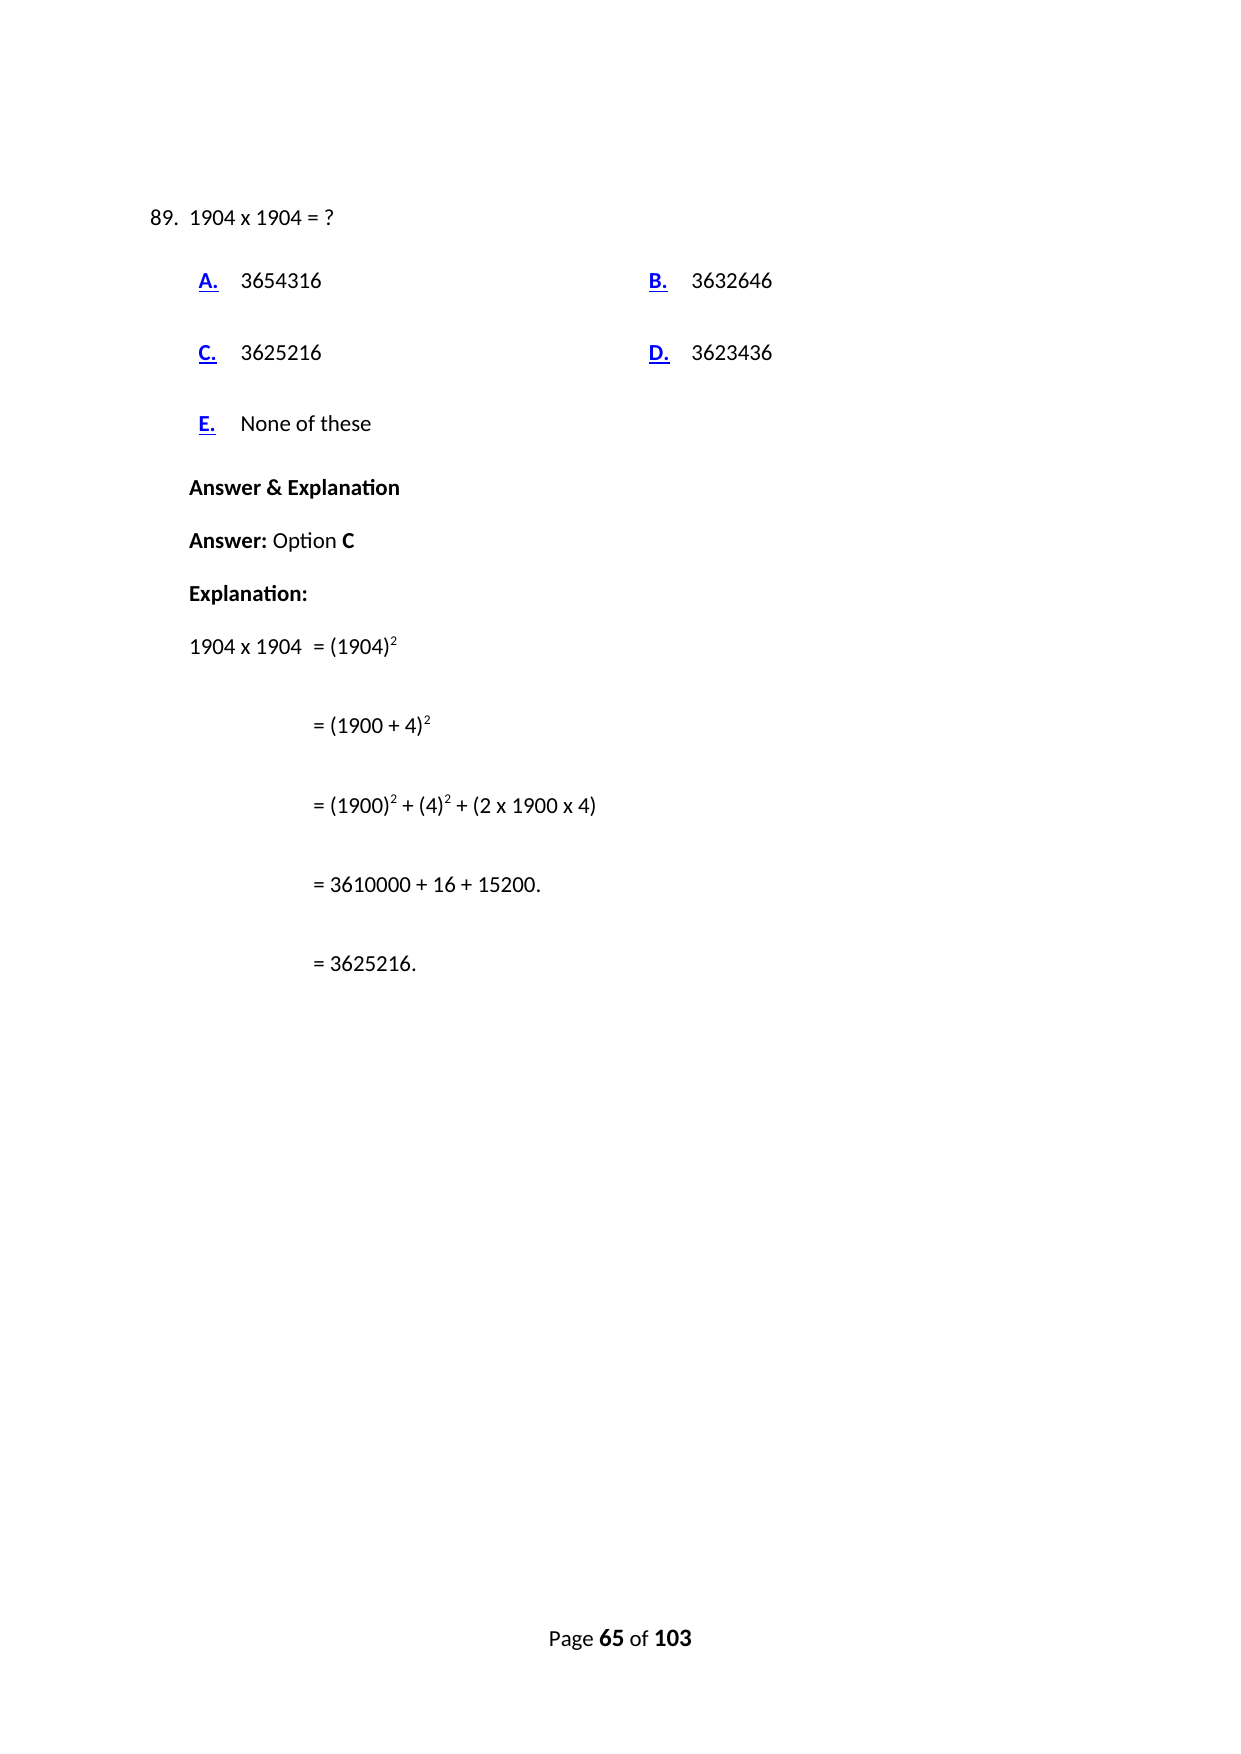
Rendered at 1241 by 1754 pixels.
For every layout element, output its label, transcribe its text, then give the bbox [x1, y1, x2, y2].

table_header 1904 x 1904 = ? [189, 203, 1090, 256]
table_cell Answer & Explanation Answer: Option C Explanation: [685, 259, 1089, 327]
table_cell Answer & Explanation Answer: Option C Explanation: [234, 259, 639, 327]
table_cell Answer & Explanation Answer: Option C Explanation: [685, 330, 1089, 399]
table_cell Answer & Explanation Answer: Option C Explanation: [234, 330, 639, 399]
table_cell Answer & Explanation Answer: Option C Explanation: [189, 402, 1090, 1029]
table_header 89. [150, 203, 189, 1029]
